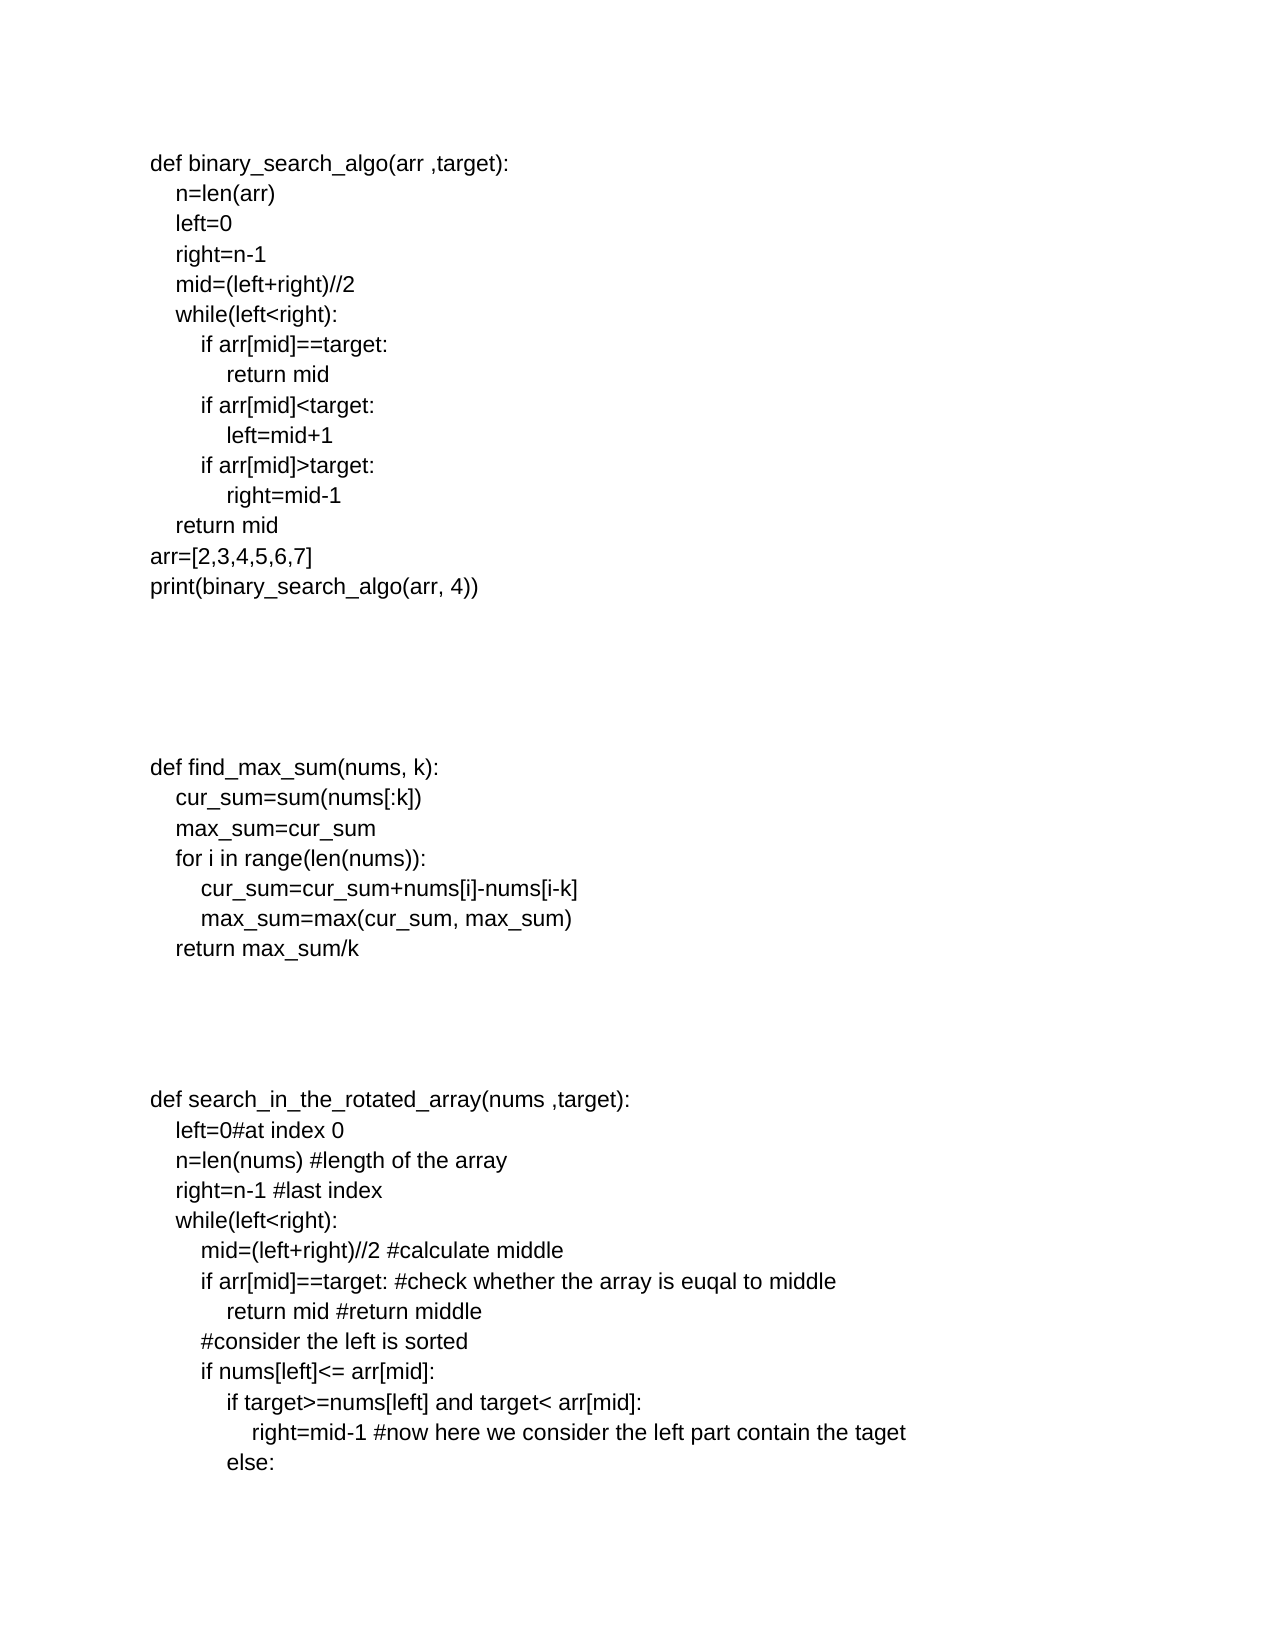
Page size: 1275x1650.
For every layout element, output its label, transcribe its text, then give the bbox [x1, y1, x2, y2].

text mid=(left+right)//2 #calculate middle [150, 1237, 1125, 1264]
text return max_sum/k [150, 935, 1125, 962]
text left=0 [150, 210, 1125, 237]
text n=len(nums) #length of the array [150, 1147, 1125, 1173]
text max_sum=cur_sum [150, 814, 1125, 841]
text if arr[mid]==target: [150, 331, 1125, 358]
text right=n-1 #last index [150, 1177, 1125, 1203]
text while(left<right): [150, 301, 1125, 327]
text left=mid+1 [150, 422, 1125, 448]
text while(left<right): [150, 1207, 1125, 1234]
text def find_max_sum(nums, k): [150, 754, 1125, 781]
text for i in range(len(nums)): [150, 845, 1125, 871]
text cur_sum=sum(nums[:k]) [150, 784, 1125, 811]
text if arr[mid]>target: [150, 452, 1125, 478]
text return mid [150, 361, 1125, 388]
text return mid [150, 512, 1125, 539]
text right=mid-1 #now here we consider the left part contain the taget [150, 1419, 1125, 1445]
text left=0#at index 0 [150, 1117, 1125, 1143]
text cur_sum=cur_sum+nums[i]-nums[i-k] [150, 875, 1125, 901]
text if nums[left]<= arr[mid]: [150, 1358, 1125, 1385]
text def binary_search_algo(arr ,target): [150, 150, 1125, 176]
text right=mid-1 [150, 482, 1125, 509]
text n=len(arr) [150, 180, 1125, 207]
text arr=[2,3,4,5,6,7] [150, 543, 1125, 569]
text if target>=nums[left] and target< arr[mid]: [150, 1388, 1125, 1415]
text mid=(left+right)//2 [150, 271, 1125, 297]
text return mid #return middle [150, 1298, 1125, 1324]
text else: [150, 1449, 1125, 1475]
text if arr[mid]<target: [150, 392, 1125, 418]
text def search_in_the_rotated_array(nums ,target): [150, 1086, 1125, 1113]
text if arr[mid]==target: #check whether the array is euqal to middle [150, 1268, 1125, 1294]
text print(binary_search_algo(arr, 4)) [150, 573, 1125, 599]
text right=n-1 [150, 241, 1125, 267]
text #consider the left is sorted [150, 1328, 1125, 1354]
text max_sum=max(cur_sum, max_sum) [150, 905, 1125, 932]
